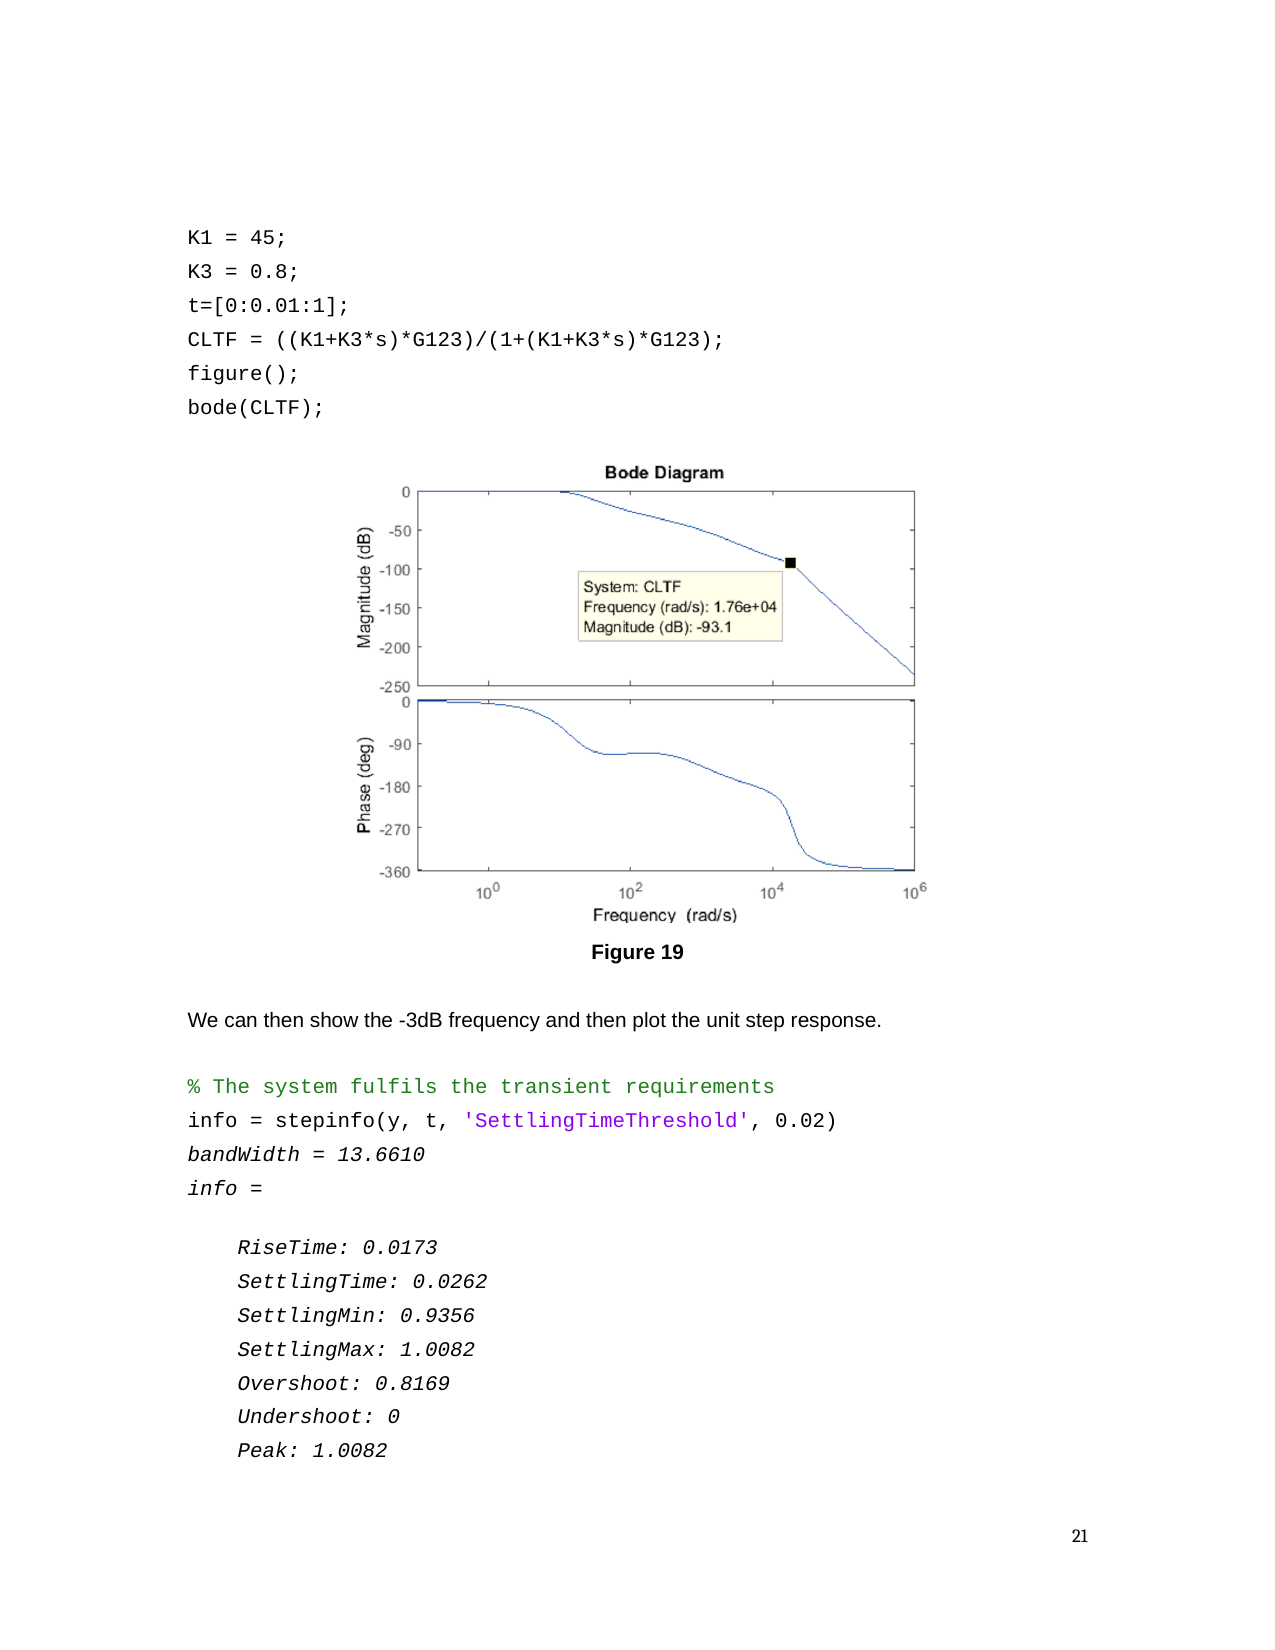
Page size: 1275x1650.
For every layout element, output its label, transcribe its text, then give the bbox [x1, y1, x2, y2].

text K1 = 45; [187, 222, 1087, 256]
text Overshoot: 0.8169 [187, 1367, 1087, 1401]
text Figure 19 [187, 935, 1087, 969]
text Peak: 1.0082 [187, 1435, 1087, 1469]
text bandWidth = 13.6610 [187, 1139, 1087, 1173]
text t=[0:0.01:1]; [187, 290, 1087, 324]
text We can then show the -3dB frequency and then plot the unit step response. [187, 1003, 1087, 1037]
text SettlingMin: 0.9356 [187, 1299, 1087, 1333]
text info = stepinfo(y, t, 'SettlingTimeThreshold', 0.02) [187, 1105, 1087, 1139]
text figure(); [187, 358, 1087, 392]
text SettlingTime: 0.0262 [187, 1266, 1087, 1299]
text bode(CLTF); [187, 392, 1087, 426]
text RiseTime: 0.0173 [187, 1232, 1087, 1266]
text % The system fulfils the transient requirements [187, 1071, 1087, 1105]
picture [343, 459, 932, 923]
text K3 = 0.8; [187, 256, 1087, 290]
text info = [187, 1173, 1087, 1207]
text Undershoot: 0 [187, 1401, 1087, 1435]
text CLTF = ((K1+K3*s)*G123)/(1+(K1+K3*s)*G123); [187, 324, 1087, 358]
text SettlingMax: 1.0082 [187, 1333, 1087, 1367]
